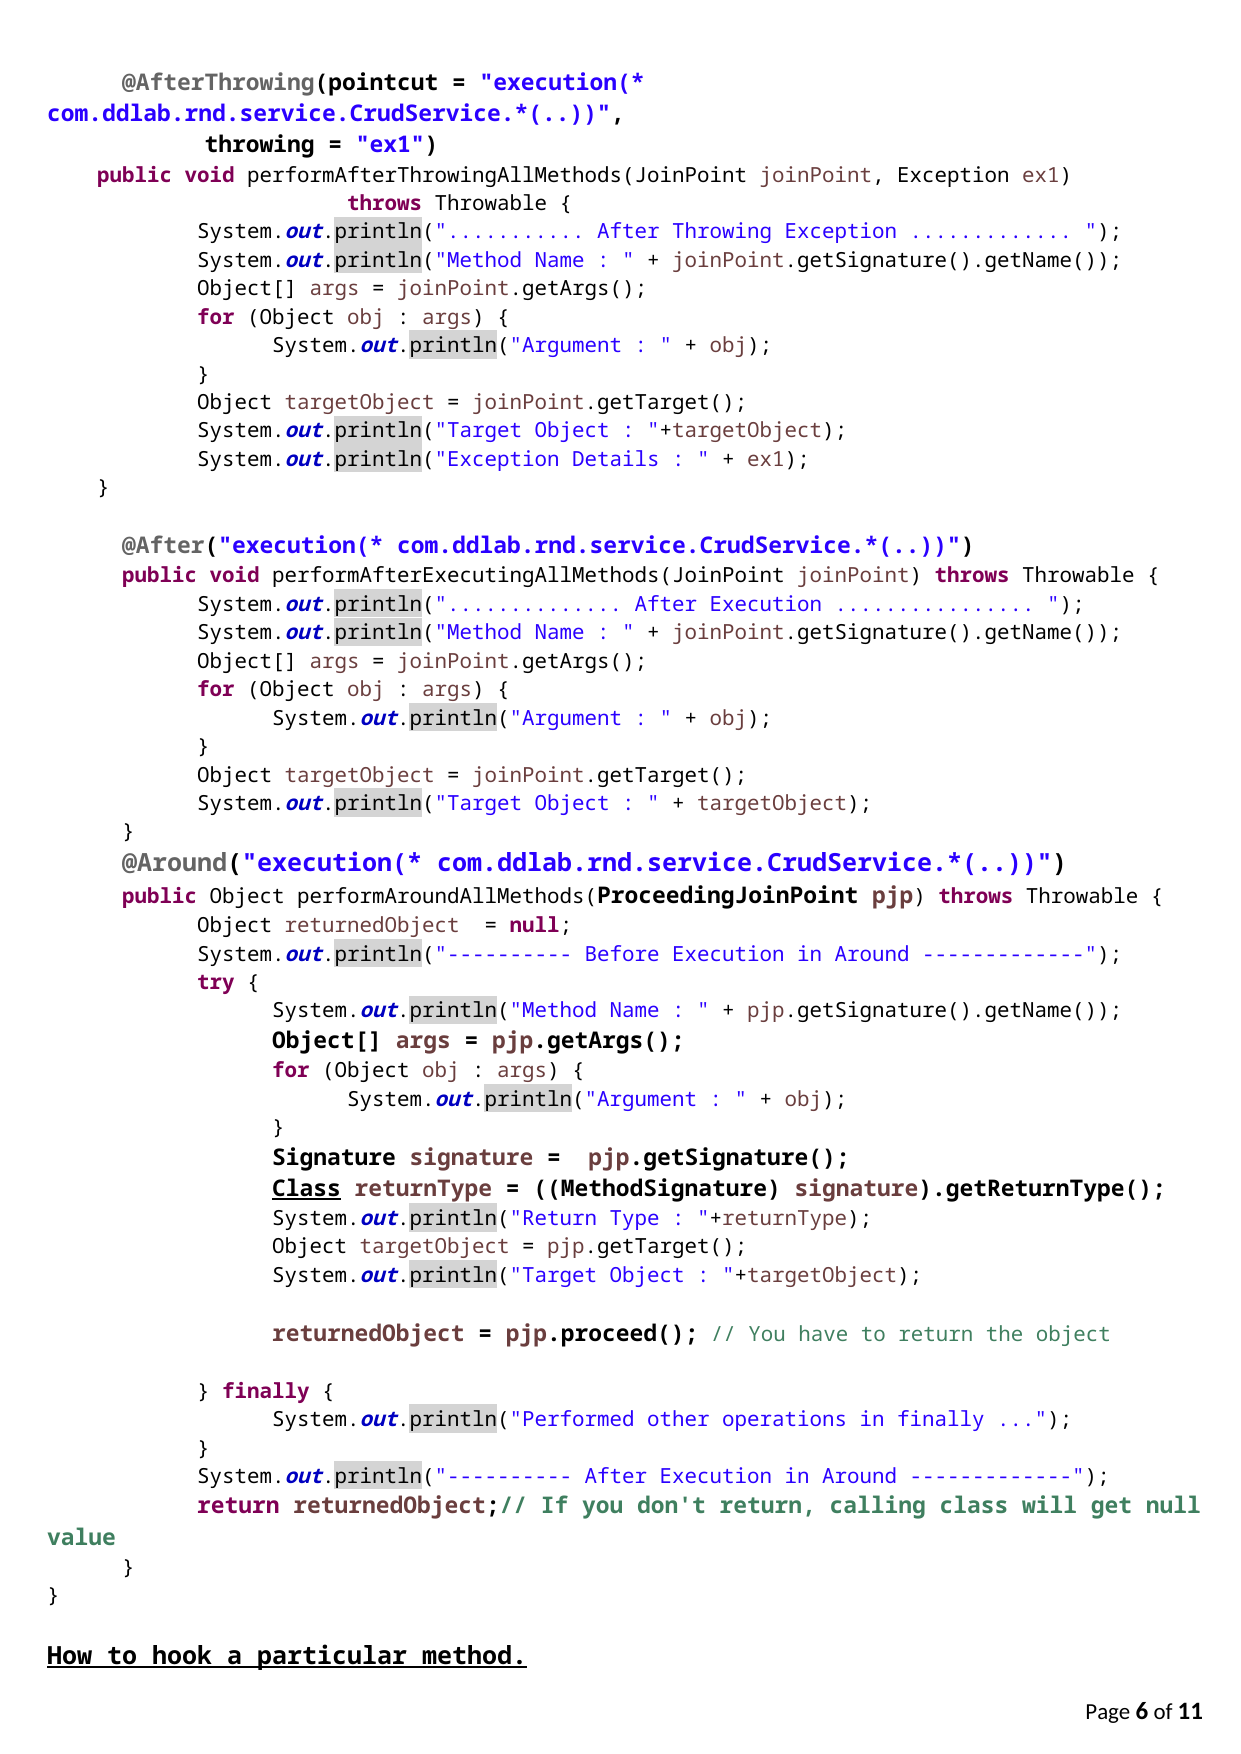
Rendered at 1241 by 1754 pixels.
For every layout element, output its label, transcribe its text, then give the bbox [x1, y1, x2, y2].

text } [47, 1552, 1203, 1580]
text Class returnType = ((MethodSignature) signature).getReturnType(); [47, 1172, 1203, 1203]
text System.out.println("Method Name : " + joinPoint.getSignature().getName()); [422, 245, 1203, 273]
text System.out.println("Return Type : "+returnType); [497, 1203, 1203, 1232]
text Object[] args = joinPoint.getArgs(); [47, 273, 1203, 302]
text @Around("execution(* com.ddlab.rnd.service.CrudService.*(..))") [47, 845, 1203, 879]
text System.out.println("Target Object : " + targetObject); [47, 788, 334, 817]
text System.out.println("---------- After Execution in Around -------------"); [422, 1461, 1203, 1489]
text } [47, 731, 1203, 760]
text System.out.println("........... After Throwing Exception ............. "); [47, 217, 334, 245]
text for (Object obj : args) { [47, 674, 1203, 703]
text } [47, 472, 1203, 501]
text System.out.println("Performed other operations in finally ..."); [497, 1404, 1203, 1433]
text @After("execution(* com.ddlab.rnd.service.CrudService.*(..))") [47, 529, 1203, 561]
text Object[] args = joinPoint.getArgs(); [47, 646, 1203, 674]
text public Object performAroundAllMethods(ProceedingJoinPoint pjp) throws Throwable { [47, 879, 1203, 910]
text System.out.println("........... After Throwing Exception ............. "); [422, 217, 1203, 245]
text } [47, 359, 1203, 387]
text throwing = "ex1") [47, 128, 1203, 160]
text System.out.println("Performed other operations in finally ..."); [47, 1404, 409, 1433]
text System.out.println("Argument : " + obj); [572, 1084, 1203, 1112]
text System.out.println(".............. After Execution ................ "); [422, 589, 1203, 617]
text System.out.println("Return Type : "+returnType); [47, 1203, 409, 1232]
text } [47, 1112, 1203, 1141]
text System.out.println("Method Name : " + pjp.getSignature().getName()); [47, 996, 409, 1024]
text Object targetObject = pjp.getTarget(); [47, 1232, 1203, 1260]
text System.out.println("Argument : " + obj); [497, 703, 1203, 731]
text @AfterThrowing(pointcut = "execution(* com.ddlab.rnd.service.CrudService.*(..))", [47, 66, 1203, 128]
text Object returnedObject = null; [47, 910, 1203, 939]
text System.out.println("Argument : " + obj); [47, 1084, 484, 1112]
text for (Object obj : args) { [47, 302, 1203, 330]
text System.out.println("Exception Details : " + ex1); [422, 444, 1203, 472]
text System.out.println("Target Object : "+targetObject); [47, 1260, 409, 1288]
text } finally { [47, 1376, 1203, 1404]
text System.out.println("Target Object : "+targetObject); [47, 416, 334, 444]
text System.out.println("Method Name : " + pjp.getSignature().getName()); [497, 996, 1203, 1024]
text System.out.println("Target Object : " + targetObject); [422, 788, 1203, 817]
text } [47, 1433, 1203, 1461]
text return returnedObject;// If you don't return, calling class will get null value [47, 1489, 1203, 1552]
text try { [47, 967, 1203, 996]
text How to hook a particular method. [47, 1637, 1203, 1671]
text public void performAfterExecutingAllMethods(JoinPoint joinPoint) throws Throwable { [47, 561, 1203, 589]
text } [47, 817, 1203, 845]
text returnedObject = pjp.proceed(); // You have to return the object [47, 1316, 1203, 1348]
text Object[] args = pjp.getArgs(); [47, 1024, 1203, 1055]
text System.out.println("Method Name : " + joinPoint.getSignature().getName()); [47, 617, 1203, 646]
text System.out.println("Argument : " + obj); [497, 330, 1203, 359]
text System.out.println("Argument : " + obj); [47, 703, 409, 731]
text System.out.println("Argument : " + obj); [47, 330, 409, 359]
text System.out.println("Method Name : " + joinPoint.getSignature().getName()); [47, 245, 334, 273]
text System.out.println(".............. After Execution ................ "); [47, 589, 334, 617]
text System.out.println("Target Object : "+targetObject); [422, 416, 1203, 444]
text Signature signature = pjp.getSignature(); [47, 1141, 1203, 1172]
text System.out.println("Exception Details : " + ex1); [47, 444, 334, 472]
text Object targetObject = joinPoint.getTarget(); [47, 760, 1203, 788]
text } [47, 1580, 1203, 1609]
text System.out.println("---------- After Execution in Around -------------"); [47, 1461, 334, 1489]
text System.out.println("---------- Before Execution in Around -------------"); [47, 939, 334, 967]
text Object targetObject = joinPoint.getTarget(); [47, 387, 1203, 416]
text throws Throwable { [272, 188, 1203, 217]
text System.out.println("Target Object : "+targetObject); [497, 1260, 1203, 1288]
text for (Object obj : args) { [47, 1055, 1203, 1084]
text System.out.println("---------- Before Execution in Around -------------"); [422, 939, 1203, 967]
text public void performAfterThrowingAllMethods(JoinPoint joinPoint, Exception ex1) [47, 160, 1203, 188]
